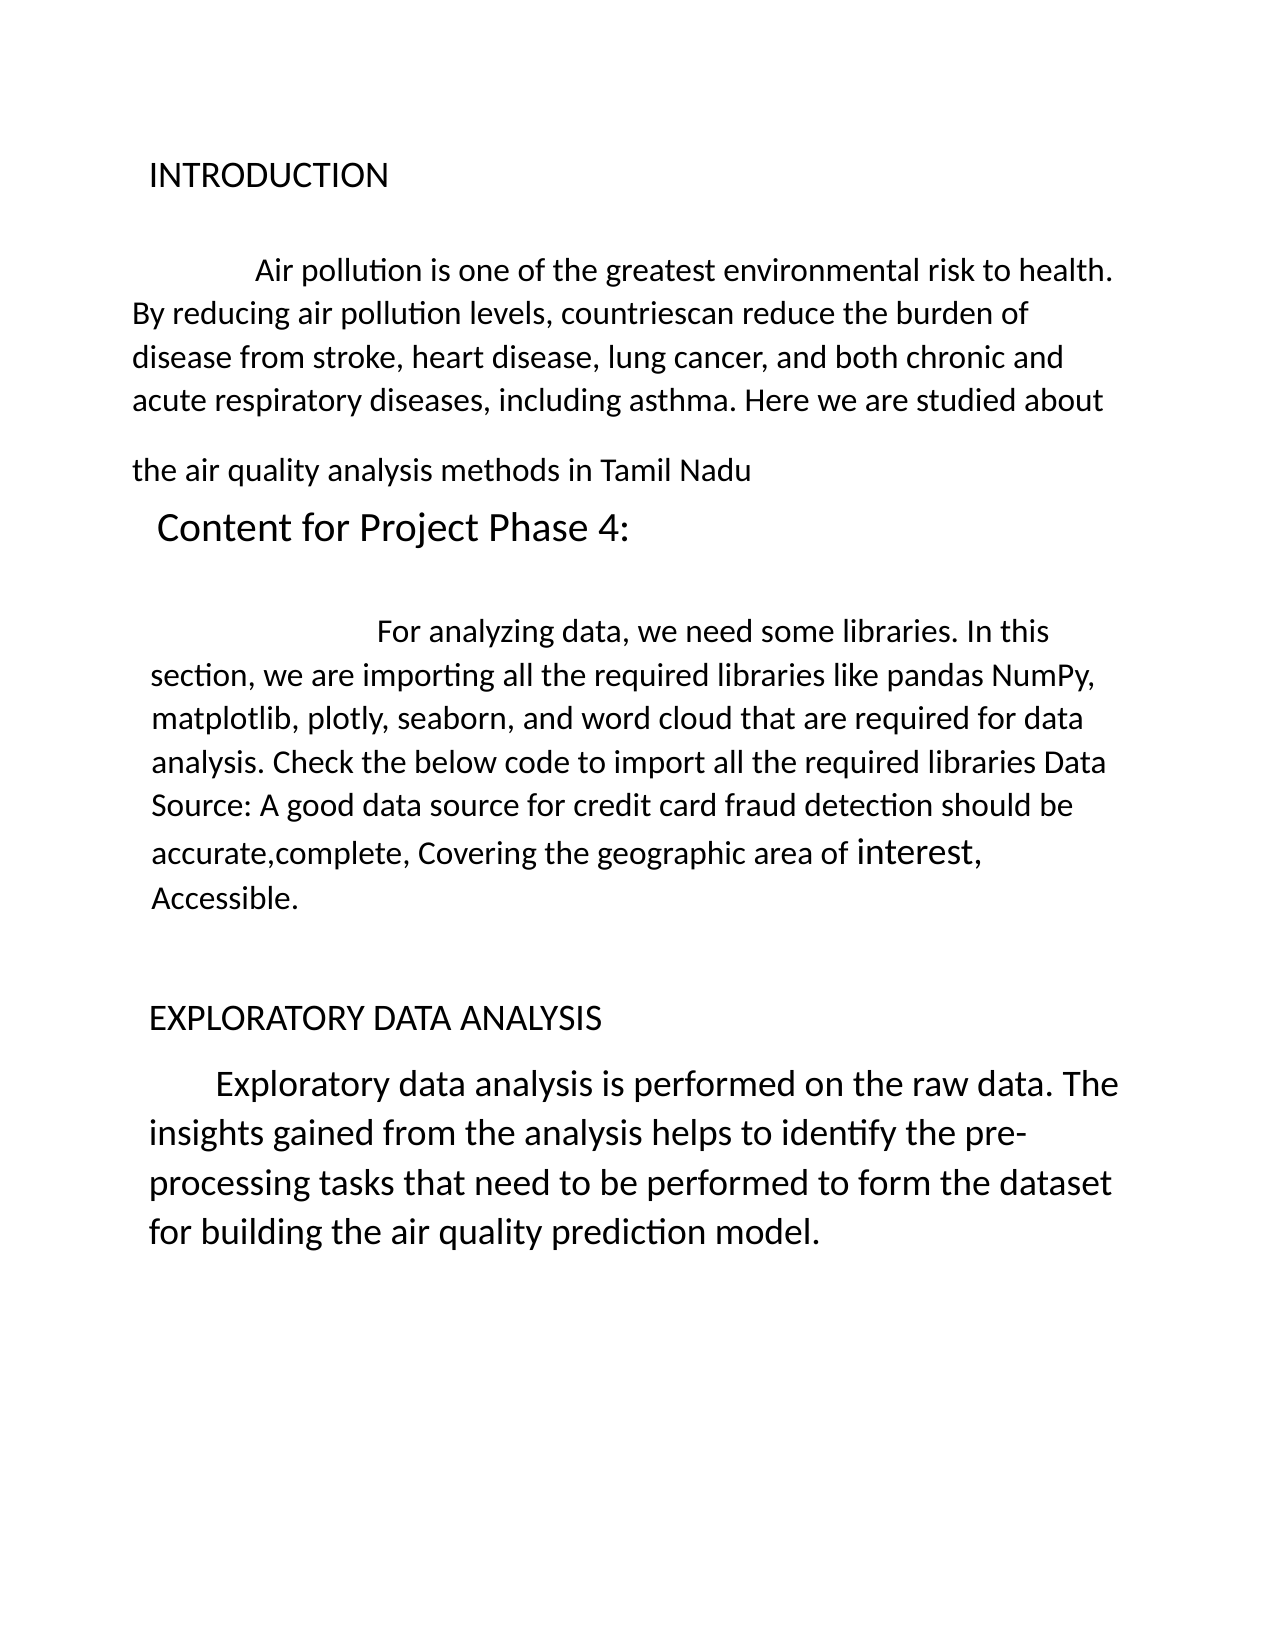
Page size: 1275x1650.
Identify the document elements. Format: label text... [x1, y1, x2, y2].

text Content for Project Phase 4: [157, 501, 1133, 552]
text For analyzing data, we need some libraries. In this [377, 610, 1117, 651]
text Air pollution is one of the greatest environmental risk to health. By reducing air pollution levels, countriescan reduce the burden of disease from stroke, heart disease, lung cancer, and both chronic and acute respiratory diseases, including asthma. Here we are studied about the air quality analysis methods in Tamil Nadu [132, 249, 1117, 496]
text EXPLORATORY DATA ANALYSIS [148, 993, 1125, 1039]
text INTRODUCTION [148, 151, 1125, 197]
text Exploratory data analysis is performed on the raw data. The insights gained from the analysis helps to identify the pre- processing tasks that need to be performed to form the dataset for building the air quality prediction model. [148, 1060, 1125, 1254]
text section, we are importing all the required libraries like pandas NumPy, matplotlib, plotly, seaborn, and word cloud that are required for data analysis. Check the below code to import all the required libraries Data Source: A good data source for credit card fraud detection should be accurate,complete, Covering the geographic area of interest, Accessible. [150, 653, 1117, 917]
